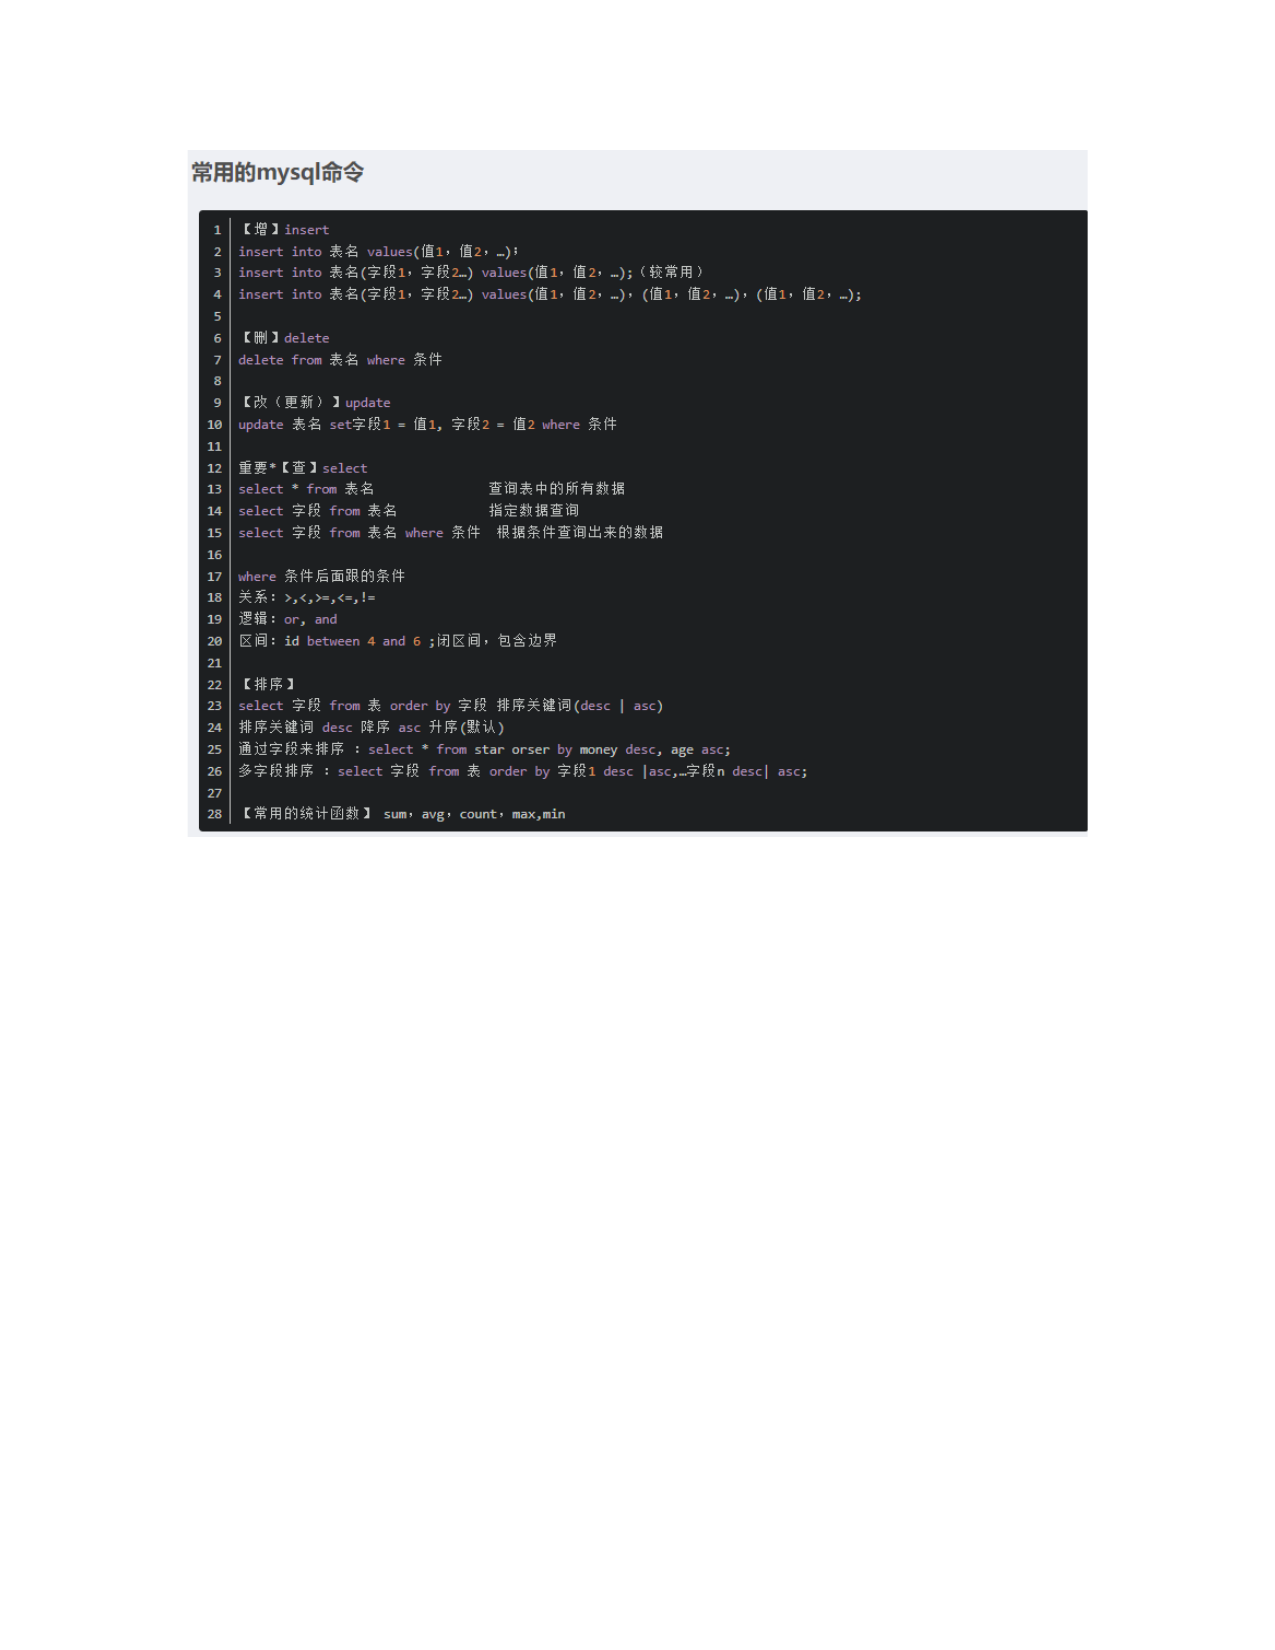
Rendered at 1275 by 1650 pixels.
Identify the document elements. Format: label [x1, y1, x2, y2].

picture [187, 150, 1088, 837]
